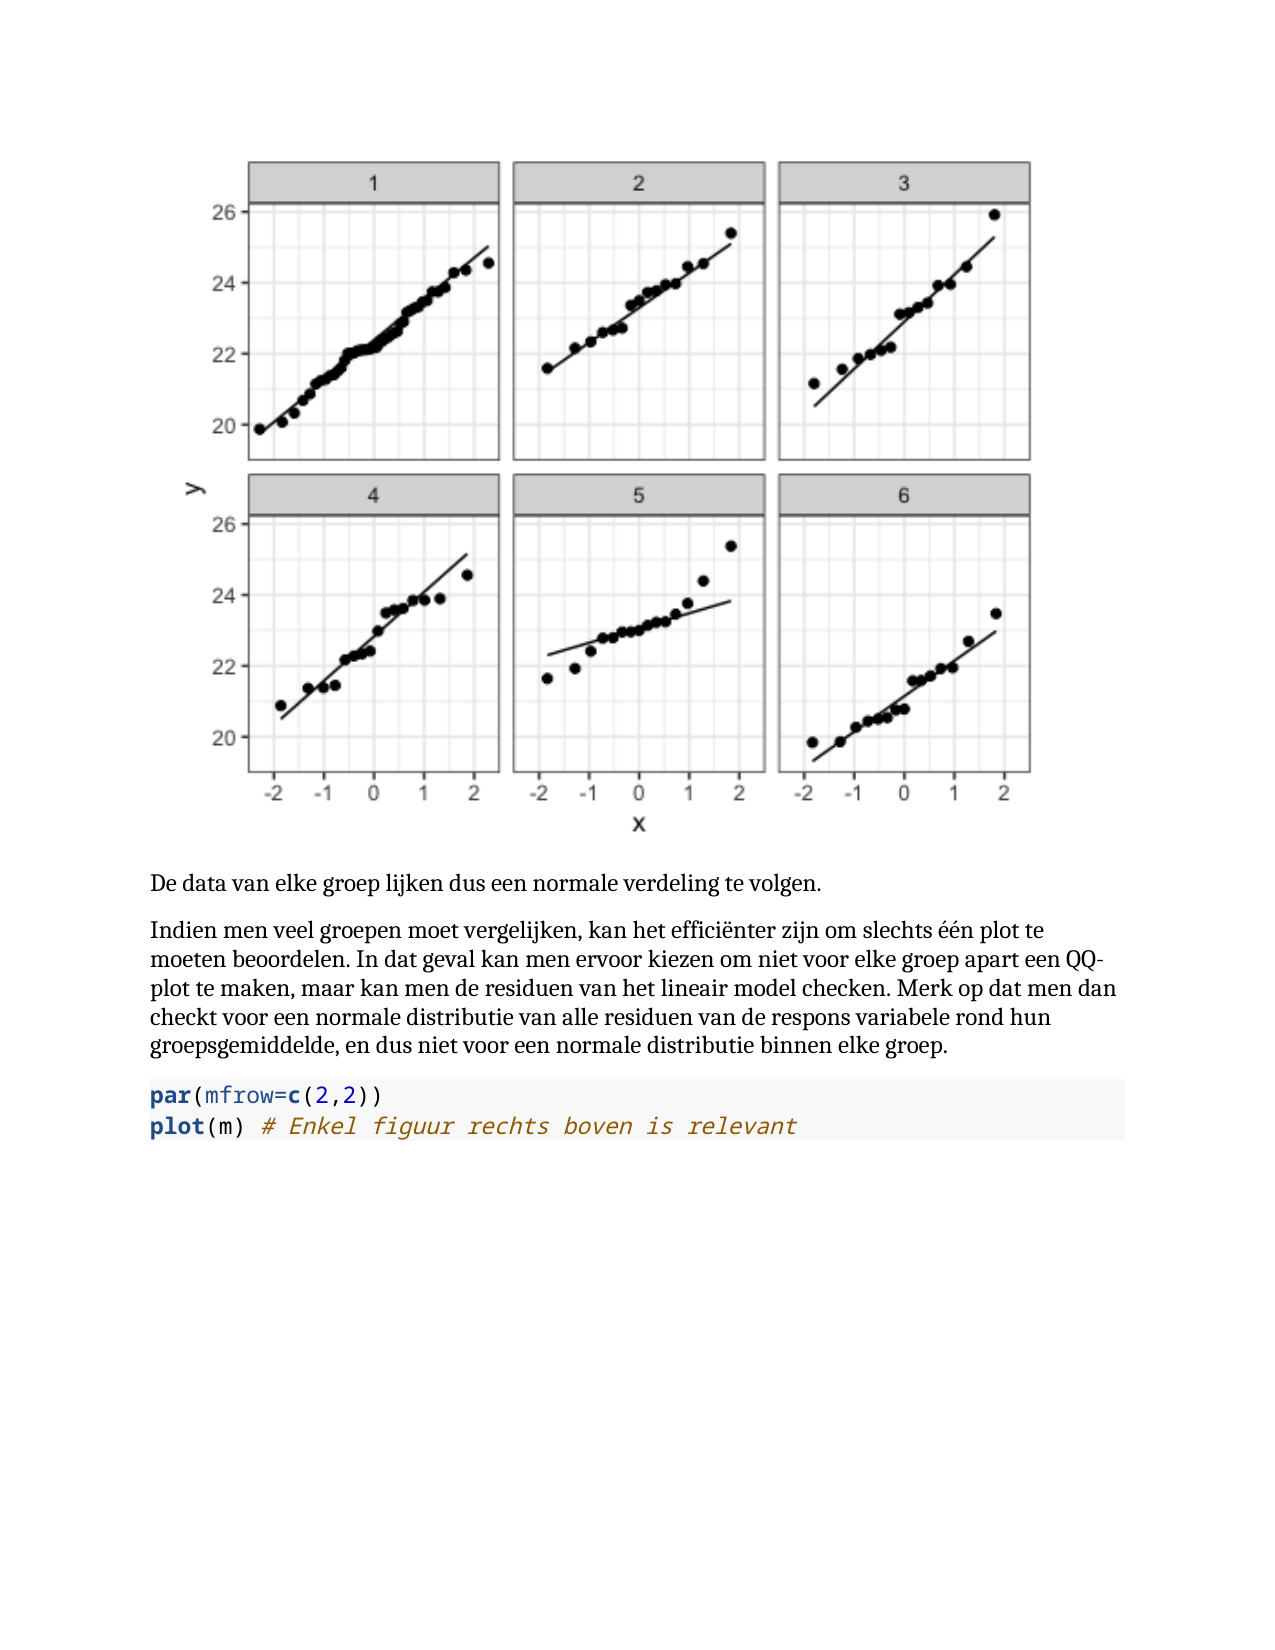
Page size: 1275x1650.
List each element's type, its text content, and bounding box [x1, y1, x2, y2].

text Indien men veel groepen moet vergelijken, kan het efficiënter zijn om slechts één plot te moeten beoordelen. In dat geval kan men ervoor kiezen om niet voor elke groep apart een QQ-plot te maken, maar kan men de residuen van het lineair model checken. Merk op dat men dan checkt voor een normale distributie van alle residuen van de respons variabele rond hun groepsgemiddelde, en dus niet voor een normale distributie binnen elke groep. [150, 916, 1125, 1060]
text De data van elke groep lijken dus een normale verdeling te volgen. [150, 869, 1125, 897]
text par(mfrow=c(2,2)) plot(m) # Enkel figuur rechts boven is relevant [384, 1079, 1125, 1141]
picture [168, 150, 1044, 850]
